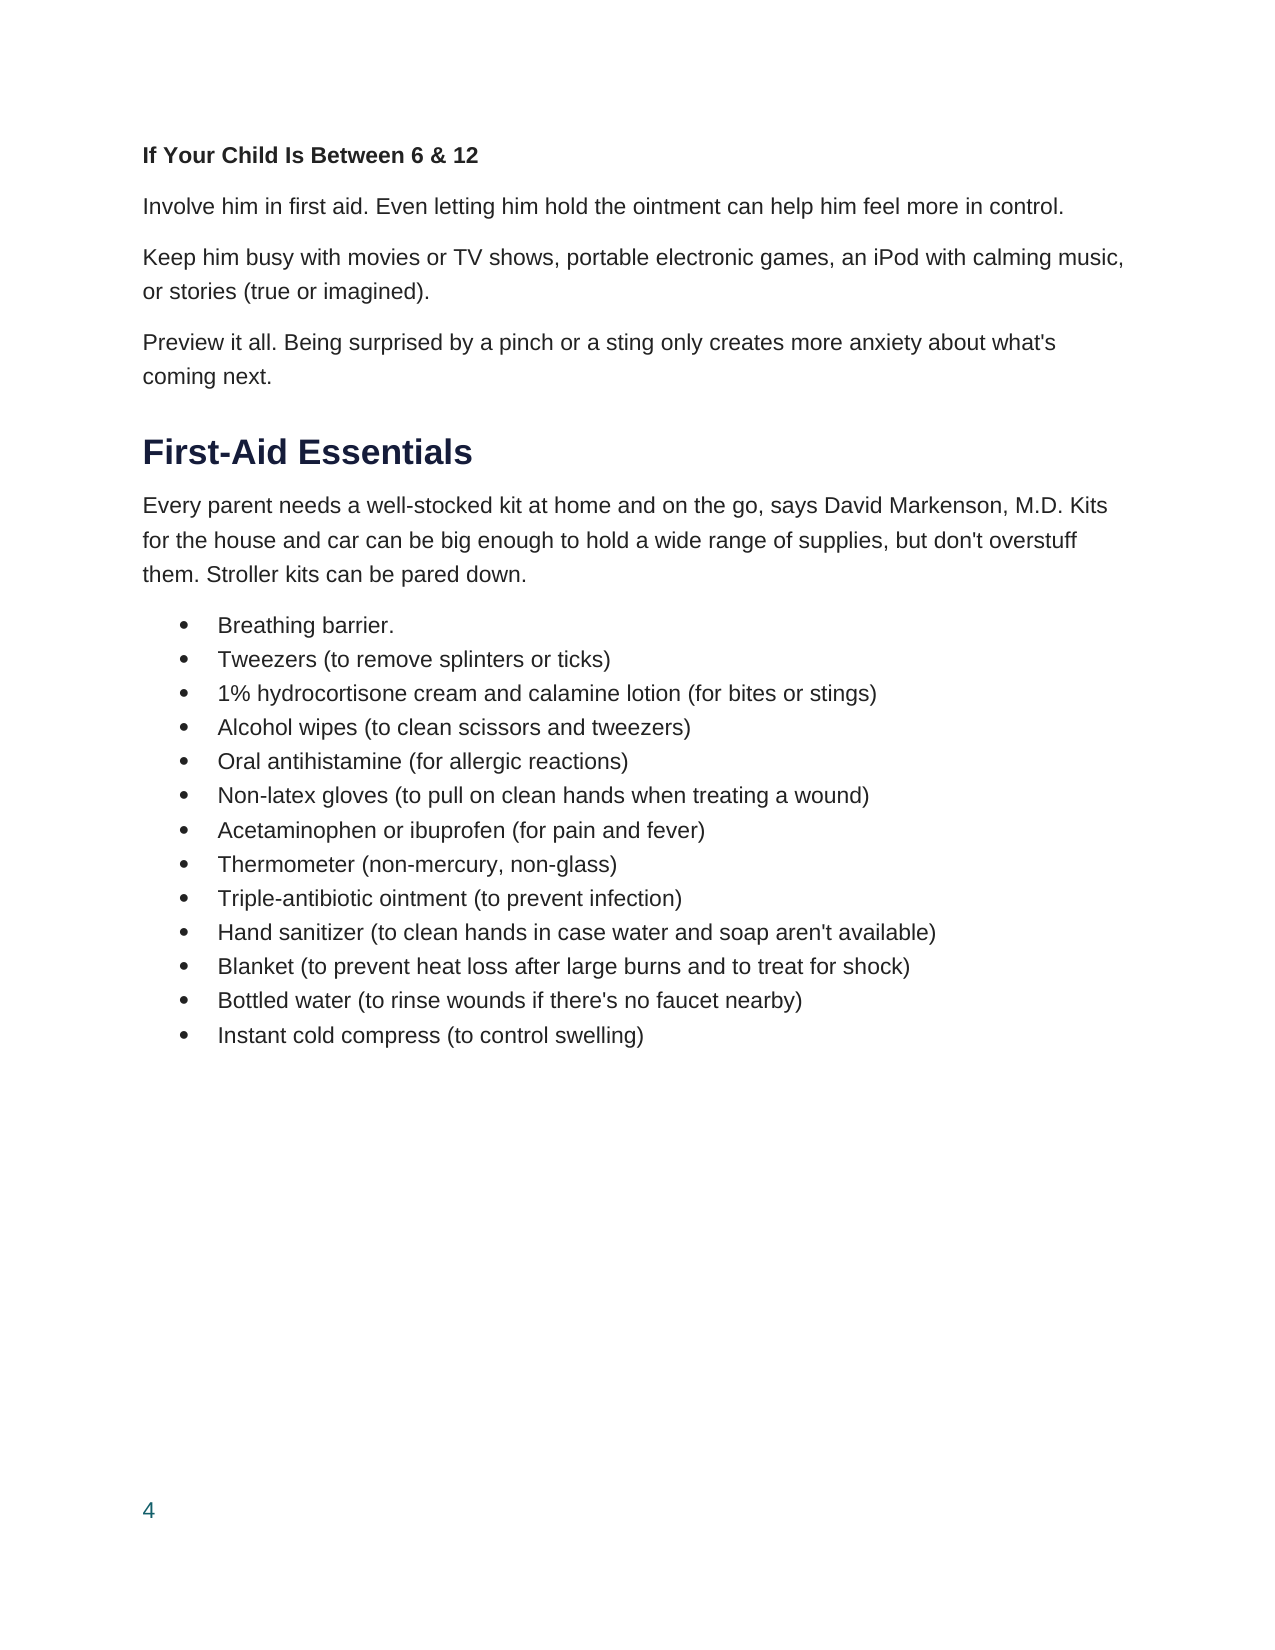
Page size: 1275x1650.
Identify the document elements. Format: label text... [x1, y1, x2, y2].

list Thermometer (non-mercury, non-glass) [180, 851, 1132, 877]
list Tweezers (to remove splinters or ticks) [180, 646, 1132, 672]
subtitle First-Aid Essentials [142, 431, 1132, 472]
list Alcohol wipes (to clean scissors and tweezers) [180, 714, 1132, 740]
list Hand sanitizer (to clean hands in case water and soap aren't available) [180, 919, 1132, 945]
list Oral antihistamine (for allergic reactions) [180, 748, 1132, 774]
list Triple-antibiotic ointment (to prevent infection) [180, 885, 1132, 911]
text Every parent needs a well-stocked kit at home and on the go, says David Markenson, M.D. Kits for the house and car can be big enough to hold a wide range of supplies, but don't overstuff them. Stroller kits can be pared down. [142, 492, 1132, 587]
list Non-latex gloves (to pull on clean hands when treating a wound) [180, 782, 1132, 809]
list Bottled water (to rinse wounds if there's no faucet nearby) [180, 987, 1132, 1014]
text If Your Child Is Between 6 & 12 [142, 142, 1132, 169]
list Acetaminophen or ibuprofen (for pain and fever) [180, 817, 1132, 843]
text Involve him in first aid. Even letting him hold the ointment can help him feel more in control. [142, 193, 1132, 220]
text Preview it all. Being surprised by a pinch or a sting only creates more anxiety about what's coming next. [142, 329, 1132, 390]
list Breathing barrier. [180, 612, 1132, 638]
list 1% hydrocortisone cream and calamine lotion (for bites or stings) [180, 680, 1132, 706]
list Instant cold compress (to control swelling) [180, 1022, 1132, 1048]
list Blanket (to prevent heat loss after large burns and to treat for shock) [180, 953, 1132, 979]
text Keep him busy with movies or TV shows, portable electronic games, an iPod with calming music, or stories (true or imagined). [142, 244, 1132, 305]
